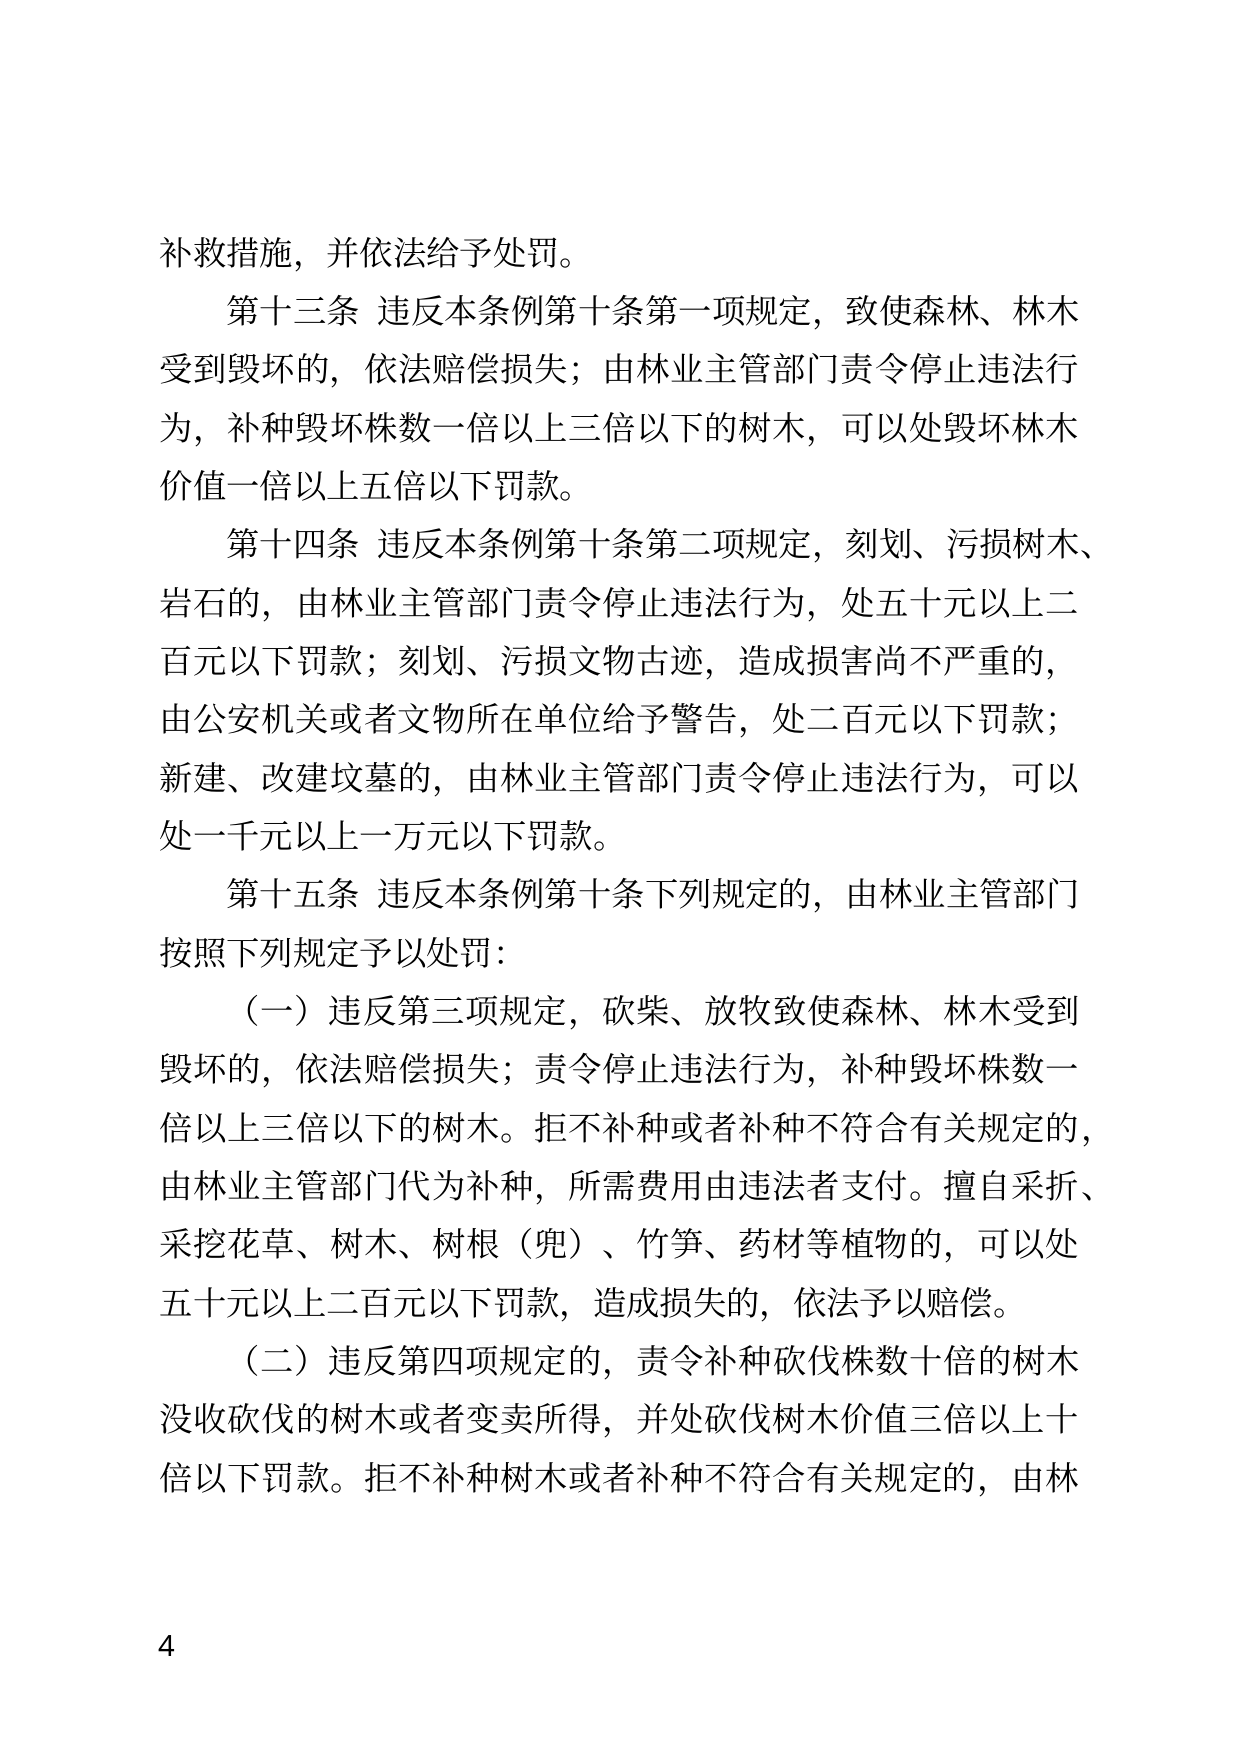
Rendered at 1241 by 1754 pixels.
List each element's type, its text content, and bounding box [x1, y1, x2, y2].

text （一）违反第三项规定，砍柴、放牧致使森林、林木受到毁坏的，依法赔偿损失；责令停止违法行为，补种毁坏株数一倍以上三倍以下的树木。拒不补种或者补种不符合有关规定的，由林业主管部门代为补种，所需费用由违法者支付。擅自采折、采挖花草、树木、树根（兜）、竹笋、药材等植物的，可以处五十元以上二百元以下罚款，造成损失的，依法予以赔偿。 [159, 977, 1081, 1327]
text 第十三条 违反本条例第十条第一项规定，致使森林、林木受到毁坏的，依法赔偿损失；由林业主管部门责令停止违法行为，补种毁坏株数一倍以上三倍以下的树木，可以处毁坏林木价值一倍以上五倍以下罚款。 [159, 277, 1081, 510]
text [159, 1327, 1081, 1502]
text 第十四条 违反本条例第十条第二项规定，刻划、污损树木、岩石的，由林业主管部门责令停止违法行为，处五十元以上二百元以下罚款；刻划、污损文物古迹，造成损害尚不严重的，由公安机关或者文物所在单位给予警告，处二百元以下罚款；新建、改建坟墓的，由林业主管部门责令停止违法行为，可以处一千元以上一万元以下罚款。 [159, 510, 1081, 860]
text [159, 218, 1081, 277]
text 第十五条 违反本条例第十条下列规定的，由林业主管部门按照下列规定予以处罚： [159, 860, 1081, 977]
